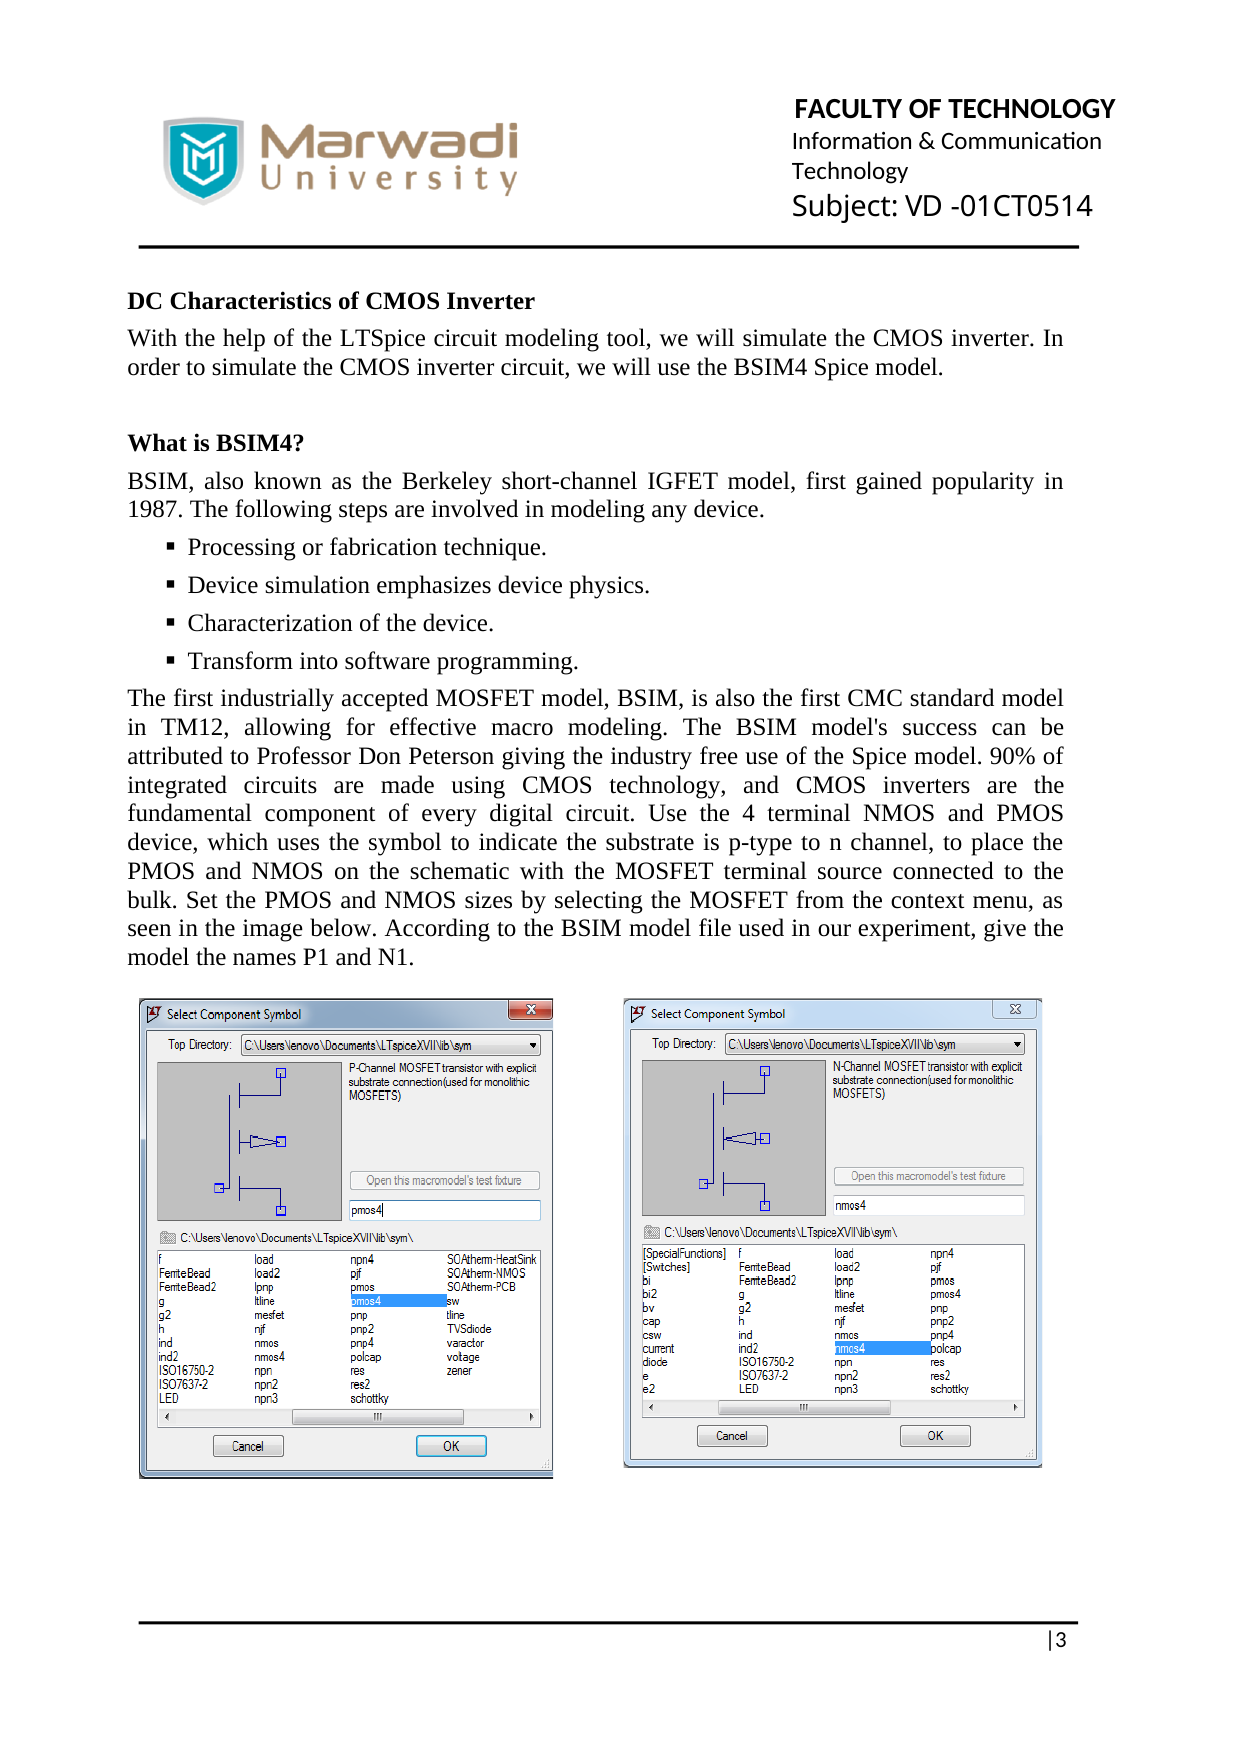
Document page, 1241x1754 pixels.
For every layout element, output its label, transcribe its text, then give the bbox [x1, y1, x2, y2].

list Transform into software programming. [164, 646, 1065, 674]
text DC Characteristics of CMOS Inverter [127, 286, 1065, 314]
list Processing or fabrication technique. [164, 532, 1065, 561]
text With the help of the LTSpice circuit modeling tool, we will simulate the CMOS inverter. In order to simulate the CMOS inverter circuit, we will use the BSIM4 Spice model. [127, 323, 1065, 381]
list Characterization of the device. [164, 608, 1065, 637]
text The first industrially accepted MOSFET model, BSIM, is also the first CMC standard model in TM12, allowing for effective macro modeling. The BSIM model's success can be attributed to Professor Don Peterson giving the industry free use of the Spice model. 90% of integrated circuits are made using CMOS technology, and CMOS inverters are the fundamental component of every digital circuit. Use the 4 terminal NMOS and PMOS device, which uses the symbol to indicate the substrate is p-type to n channel, to place the PMOS and NMOS on the schematic with the MOSFET terminal source connected to the bulk. Set the PMOS and NMOS sizes by selecting the MOSFET from the context menu, as seen in the image below. According to the BSIM model file used in our experiment, give the model the names P1 and N1. [127, 683, 1065, 971]
picture [623, 998, 1043, 1468]
text What is BSIM4? [127, 428, 1065, 457]
list Device simulation emphasizes device physics. [164, 570, 1065, 599]
text BSIM, also known as the Berkeley short-channel IGFET model, first gained popularity in 1987. The following steps are involved in modeling any device. [127, 466, 1065, 523]
picture [139, 998, 554, 1479]
picture [162, 116, 518, 206]
